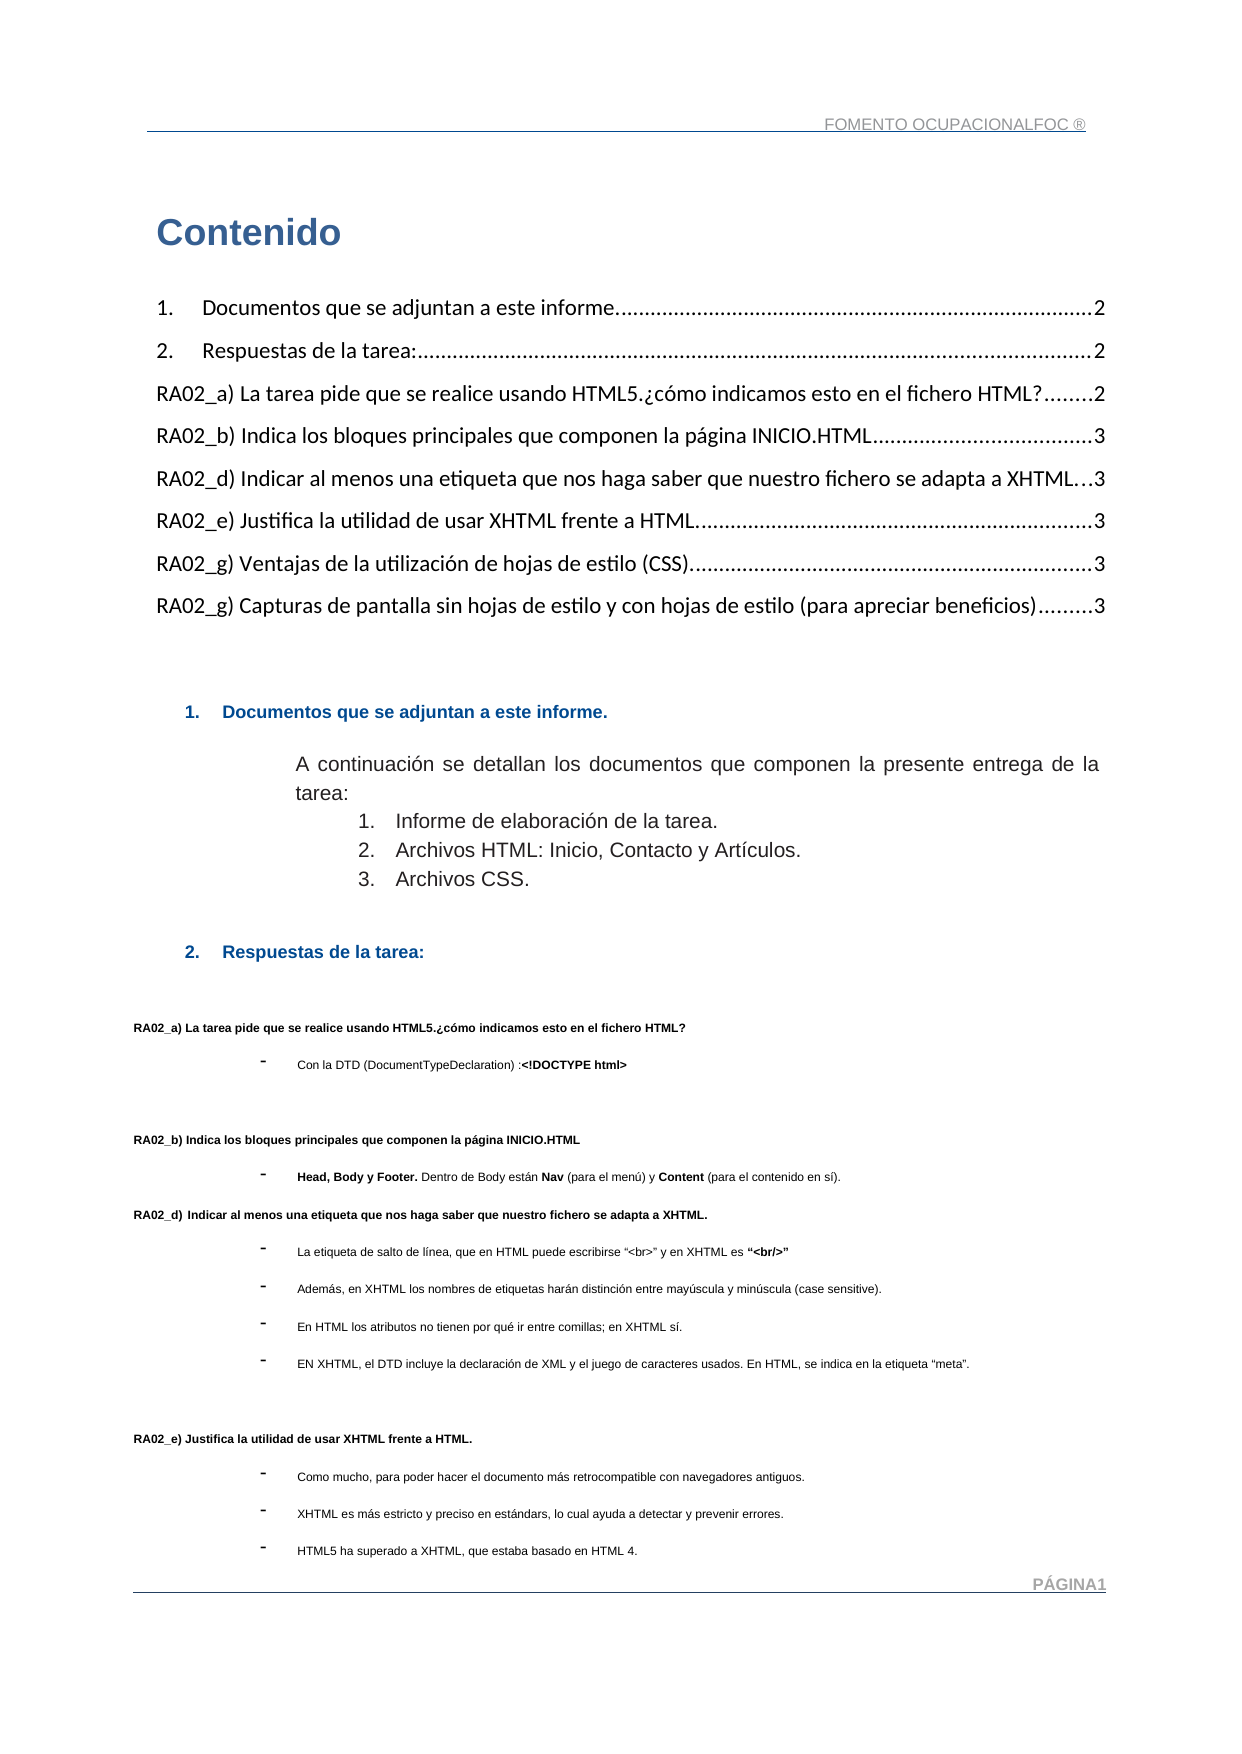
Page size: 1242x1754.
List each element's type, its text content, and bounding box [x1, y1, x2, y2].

list Archivos CSS. [358, 867, 1101, 891]
list Como mucho, para poder hacer el documento más retrocompatible con navegadores antiguos. [259, 1451, 1108, 1486]
text RA02_g) Capturas de pantalla sin hojas de estilo y con hojas de estilo (para apreciar beneficios) 3 [156, 592, 1106, 620]
list Archivos HTML: Inicio, Contacto y Artículos. [358, 838, 1101, 862]
text Contenido [156, 210, 1101, 287]
text RA02_d) Indicar al menos una etiqueta que nos haga saber que nuestro fichero se adapta a XHTML. 3 [156, 464, 1106, 492]
text RA02_b) Indica los bloques principales que componen la página INICIO.HTML 3 [156, 421, 1106, 449]
text RA02_b) Indica los bloques principales que componen la página INICIO.HTML [133, 1114, 1108, 1149]
list Documentos que se adjuntan a este informe. [184, 687, 1108, 722]
text 1. Documentos que se adjuntan a este informe. 2 [156, 293, 1106, 321]
text RA02_a) La tarea pide que se realice usando HTML5.¿cómo indicamos esto en el fichero HTML? [133, 1002, 1108, 1037]
text RA02_e) Justifica la utilidad de usar XHTML frente a HTML. [133, 1413, 1108, 1449]
text 2. Respuestas de la tarea: 2 [156, 336, 1106, 364]
list Además, en XHTML los nombres de etiquetas harán distinción entre mayúscula y minúscula (case sensitive). [259, 1264, 1108, 1299]
text RA02_d) Indicar al menos una etiqueta que nos haga saber que nuestro fichero se adapta a XHTML. [133, 1189, 1108, 1224]
text RA02_e) Justifica la utilidad de usar XHTML frente a HTML. 3 [156, 506, 1106, 534]
list HTML5 ha superado a XHTML, que estaba basado en HTML 4. [259, 1526, 1108, 1561]
list XHTML es más estricto y preciso en estándars, lo cual ayuda a detectar y prevenir errores. [259, 1488, 1108, 1523]
list EN XHTML, el DTD incluye la declaración de XML y el juego de caracteres usados. En HTML, se indica en la etiqueta “meta”. [259, 1339, 1108, 1374]
list Head, Body y Footer. Dentro de Body están Nav (para el menú) y Content (para el contenido en sí). [259, 1152, 1108, 1187]
text RA02_g) Ventajas de la utilización de hojas de estilo (CSS). 3 [156, 549, 1106, 577]
list En HTML los atributos no tienen por qué ir entre comillas; en XHTML sí. [259, 1301, 1108, 1337]
text A continuación se detallan los documentos que componen la presente entrega de la tarea: [295, 751, 1101, 804]
text RA02_a) La tarea pide que se realice usando HTML5.¿cómo indicamos esto en el fichero HTML? 2 [156, 379, 1106, 407]
list Con la DTD (DocumentTypeDeclaration) :<!DOCTYPE html> [259, 1039, 1108, 1075]
list Respuestas de la tarea: [184, 927, 1108, 963]
list La etiqueta de salto de línea, que en HTML puede escribirse “<br>” y en XHTML es “<br/>” [259, 1227, 1108, 1262]
list Informe de elaboración de la tarea. [358, 809, 1101, 833]
